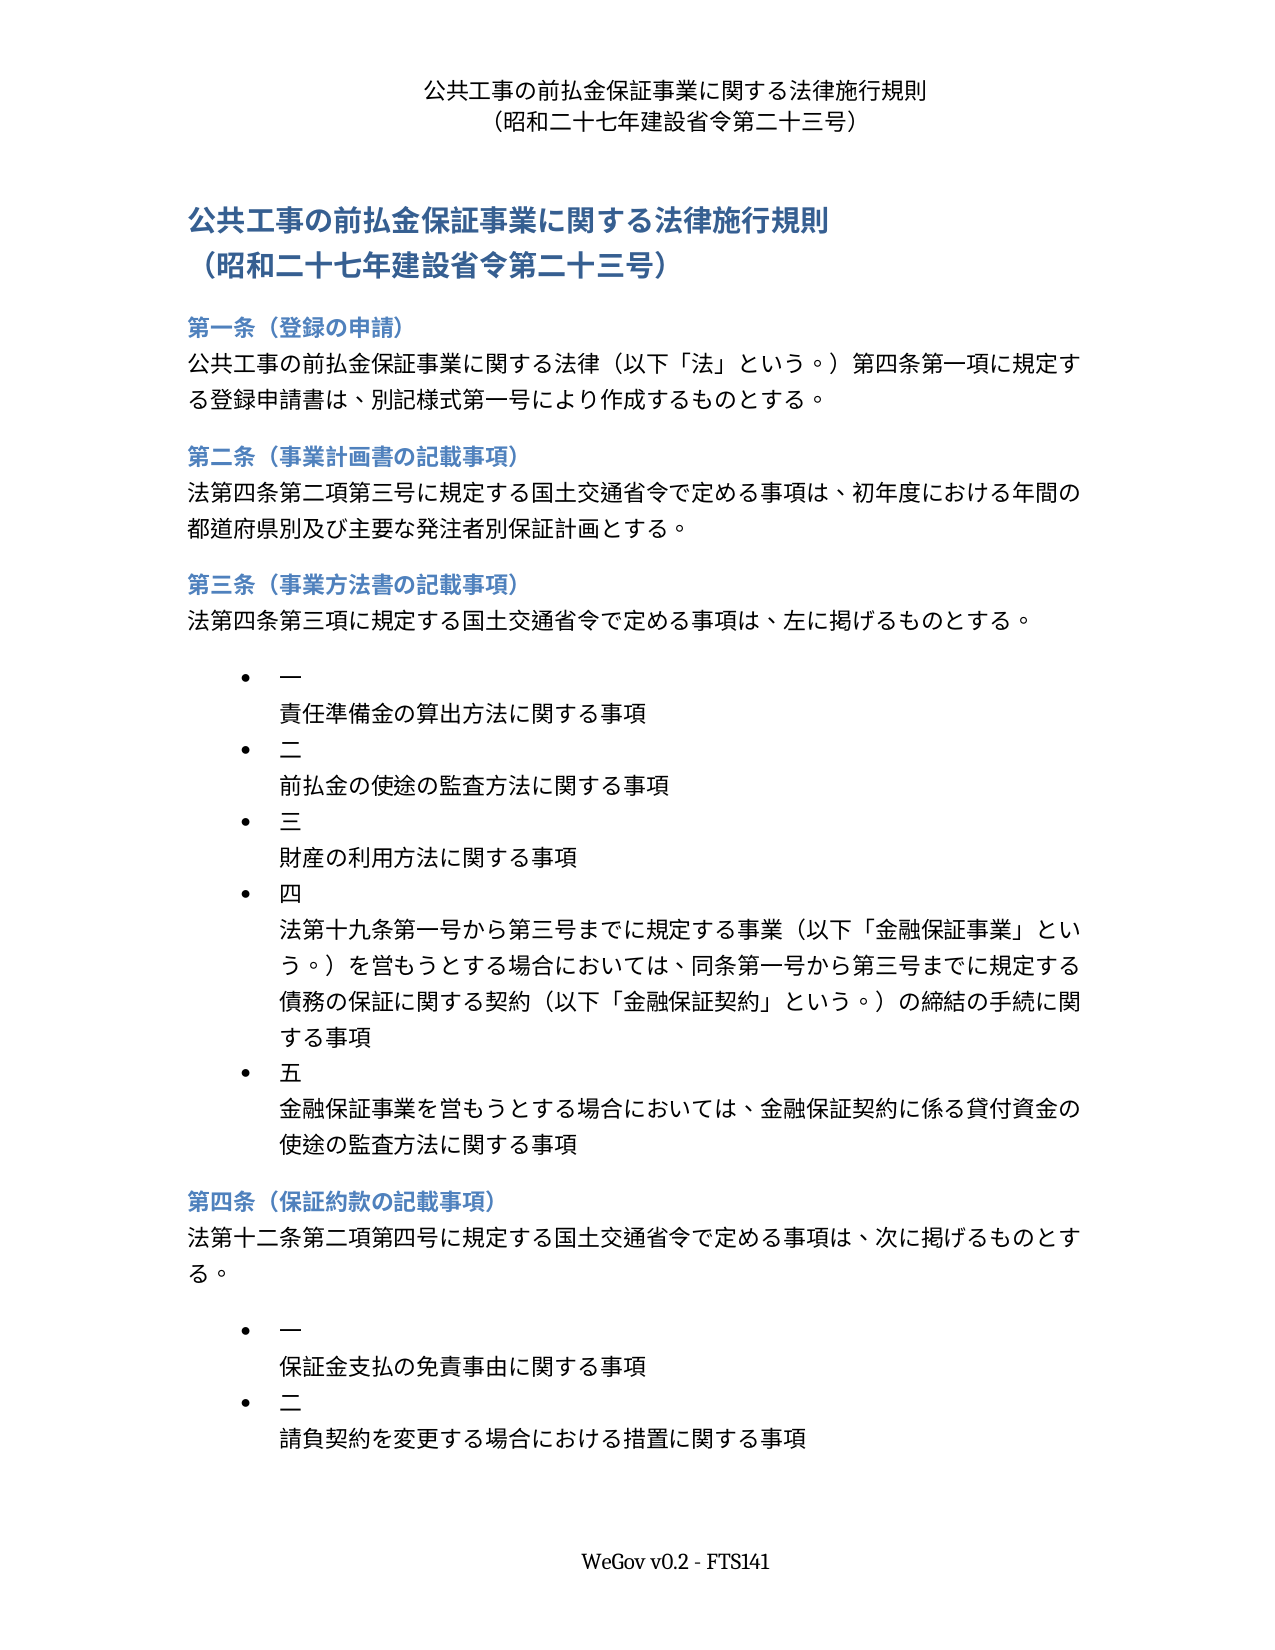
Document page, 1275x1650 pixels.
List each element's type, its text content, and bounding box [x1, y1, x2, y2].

text 法第四条第二項第三号に規定する国土交通省令で定める事項は、初年度における年間の都道府県別及び主要な発注者別保証計画とする。 [187, 477, 1087, 544]
subtitle 第一条（登録の申請） [187, 312, 1087, 343]
subtitle 第二条（事業計画書の記載事項） [187, 441, 1087, 472]
list 三 財産の利用方法に関する事項 [242, 806, 1087, 873]
text 公共工事の前払金保証事業に関する法律（以下「法」という。）第四条第一項に規定する登録申請書は、別記様式第一号により作成するものとする。 [187, 348, 1087, 415]
list 二 前払金の使途の監査方法に関する事項 [242, 734, 1087, 801]
subtitle 公共工事の前払金保証事業に関する法律施行規則 （昭和二十七年建設省令第二十三号） [187, 200, 1087, 285]
text 法第四条第三項に規定する国土交通省令で定める事項は、左に掲げるものとする。 [187, 605, 1087, 637]
list 二 請負契約を変更する場合における措置に関する事項 [242, 1387, 1087, 1454]
text 法第十二条第二項第四号に規定する国土交通省令で定める事項は、次に掲げるものとする。 [187, 1222, 1087, 1289]
list 一 保証金支払の免責事由に関する事項 [242, 1315, 1087, 1382]
list 一 責任準備金の算出方法に関する事項 [242, 662, 1087, 729]
subtitle 第三条（事業方法書の記載事項） [187, 569, 1087, 601]
list 五 金融保証事業を営もうとする場合においては、金融保証契約に係る貸付資金の使途の監査方法に関する事項 [242, 1057, 1087, 1161]
list 四 法第十九条第一号から第三号までに規定する事業（以下「金融保証事業」という。）を営もうとする場合においては、同条第一号から第三号までに規定する債務の保証に関する契約（以下「金融保証契約」という。）の締結の手続に関する事項 [242, 878, 1087, 1053]
subtitle 第四条（保証約款の記載事項） [187, 1186, 1087, 1217]
